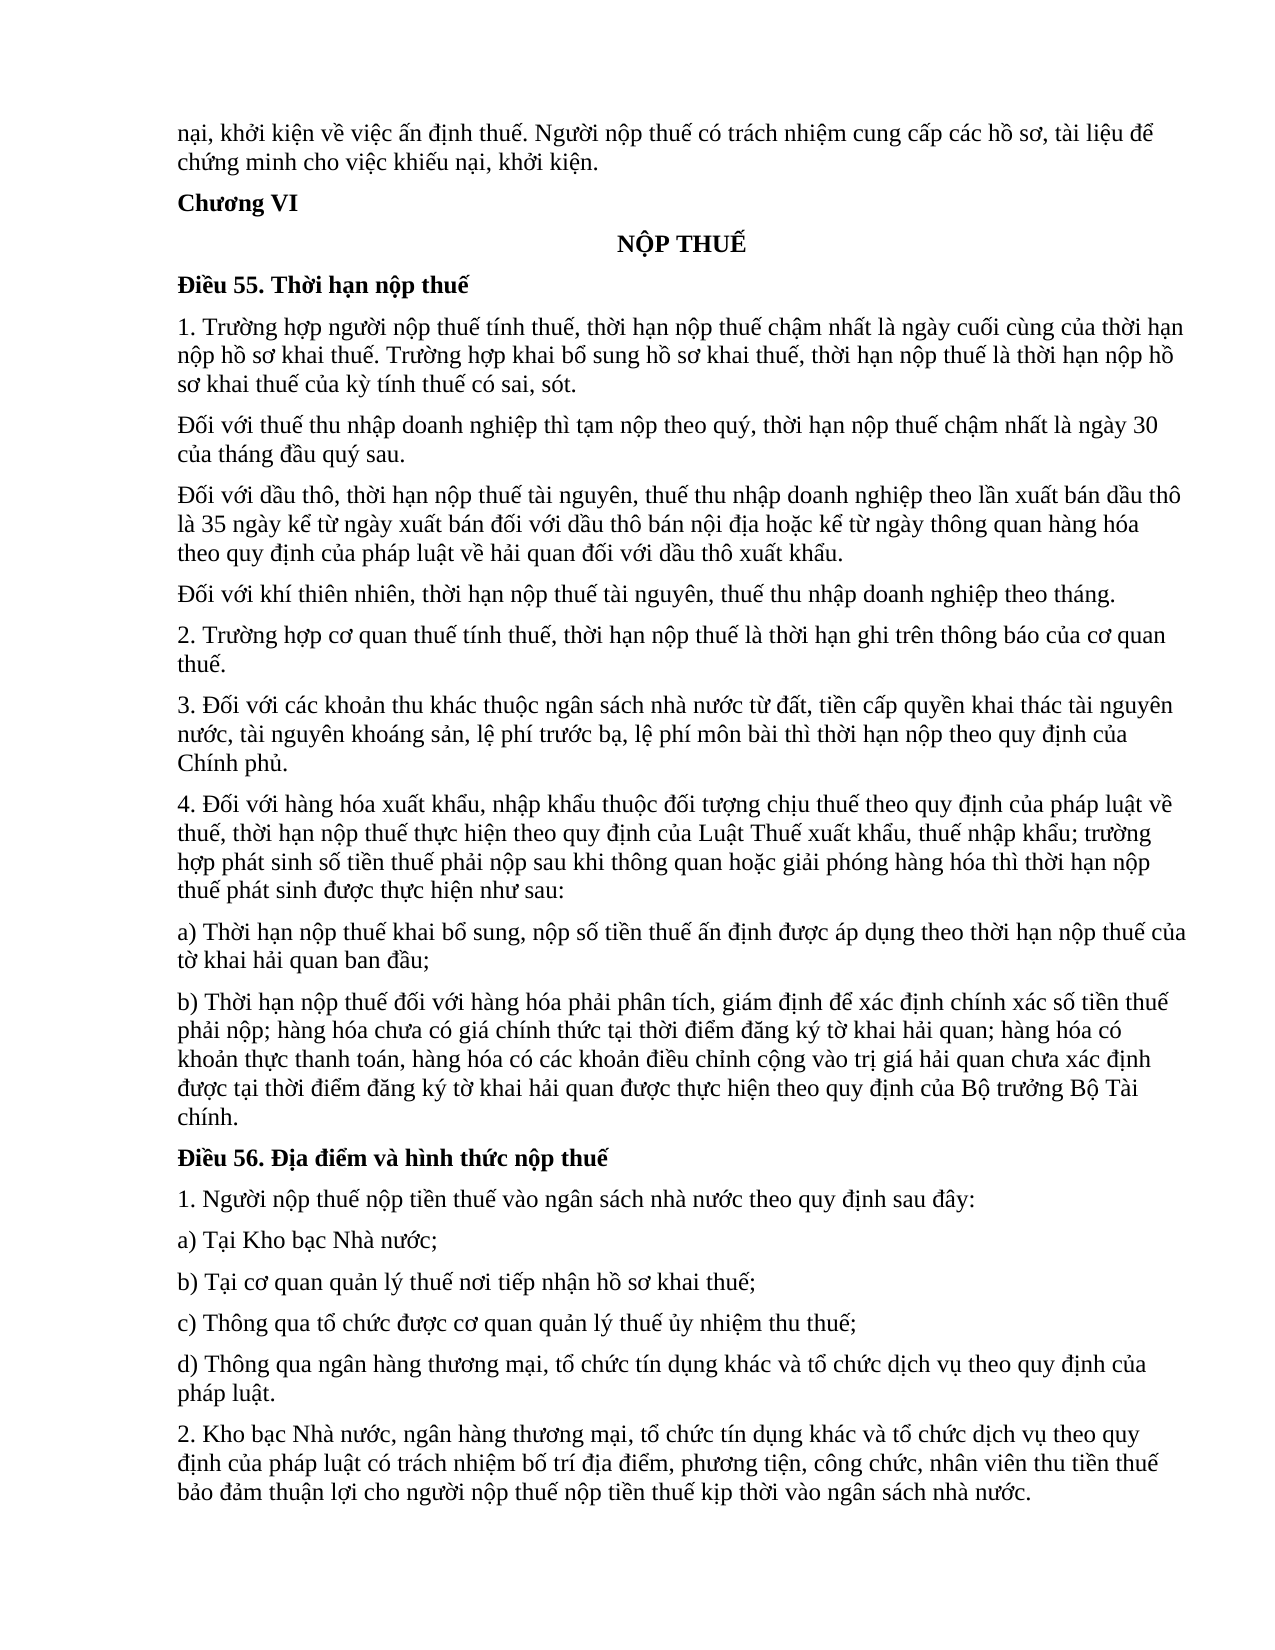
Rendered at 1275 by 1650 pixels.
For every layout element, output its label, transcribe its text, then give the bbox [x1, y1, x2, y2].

text 2. Kho bạc Nhà nước, ngân hàng thương mại, tổ chức tín dụng khác và tổ chức dịch vụ theo quy định của pháp luật có trách nhiệm bố trí địa điểm, phương tiện, công chức, nhân viên thu tiền thuế bảo đảm thuận lợi cho người nộp thuế nộp tiền thuế kịp thời vào ngân sách nhà nước. [177, 1419, 1186, 1506]
text 1. Trường hợp người nộp thuế tính thuế, thời hạn nộp thuế chậm nhất là ngày cuối cùng của thời hạn nộp hồ sơ khai thuế. Trường hợp khai bổ sung hồ sơ khai thuế, thời hạn nộp thuế là thời hạn nộp hồ sơ khai thuế của kỳ tính thuế có sai, sót. [177, 312, 1186, 398]
text NỘP THUẾ [177, 229, 1186, 258]
text a) Tại Kho bạc Nhà nước; [177, 1226, 1186, 1254]
text 1. Người nộp thuế nộp tiền thuế vào ngân sách nhà nước theo quy định sau đây: [177, 1184, 1186, 1213]
text b) Thời hạn nộp thuế đối với hàng hóa phải phân tích, giám định để xác định chính xác số tiền thuế phải nộp; hàng hóa chưa có giá chính thức tại thời điểm đăng ký tờ khai hải quan; hàng hóa có khoản thực thanh toán, hàng hóa có các khoản điều chỉnh cộng vào trị giá hải quan chưa xác định được tại thời điểm đăng ký tờ khai hải quan được thực hiện theo quy định của Bộ trưởng Bộ Tài chính. [177, 987, 1186, 1131]
text b) Tại cơ quan quản lý thuế nơi tiếp nhận hồ sơ khai thuế; [177, 1267, 1186, 1296]
text Điều 56. Địa điểm và hình thức nộp thuế [177, 1143, 1186, 1172]
text Đối với thuế thu nhập doanh nghiệp thì tạm nộp theo quý, thời hạn nộp thuế chậm nhất là ngày 30 của tháng đầu quý sau. [177, 411, 1186, 468]
text Điều 55. Thời hạn nộp thuế [177, 271, 1186, 299]
text 2. Trường hợp cơ quan thuế tính thuế, thời hạn nộp thuế là thời hạn ghi trên thông báo của cơ quan thuế. [177, 621, 1186, 678]
text Chương VI [177, 188, 1186, 217]
text c) Thông qua tổ chức được cơ quan quản lý thuế ủy nhiệm thu thuế; [177, 1308, 1186, 1337]
text a) Thời hạn nộp thuế khai bổ sung, nộp số tiền thuế ấn định được áp dụng theo thời hạn nộp thuế của tờ khai hải quan ban đầu; [177, 917, 1186, 974]
text 3. Đối với các khoản thu khác thuộc ngân sách nhà nước từ đất, tiền cấp quyền khai thác tài nguyên nước, tài nguyên khoáng sản, lệ phí trước bạ, lệ phí môn bài thì thời hạn nộp theo quy định của Chính phủ. [177, 691, 1186, 777]
text Đối với dầu thô, thời hạn nộp thuế tài nguyên, thuế thu nhập doanh nghiệp theo lần xuất bán dầu thô là 35 ngày kể từ ngày xuất bán đối với dầu thô bán nội địa hoặc kể từ ngày thông quan hàng hóa theo quy định của pháp luật về hải quan đối với dầu thô xuất khẩu. [177, 481, 1186, 567]
text d) Thông qua ngân hàng thương mại, tổ chức tín dụng khác và tổ chức dịch vụ theo quy định của pháp luật. [177, 1349, 1186, 1407]
text 4. Đối với hàng hóa xuất khẩu, nhập khẩu thuộc đối tượng chịu thuế theo quy định của pháp luật về thuế, thời hạn nộp thuế thực hiện theo quy định của Luật Thuế xuất khẩu, thuế nhập khẩu; trường hợp phát sinh số tiền thuế phải nộp sau khi thông quan hoặc giải phóng hàng hóa thì thời hạn nộp thuế phát sinh được thực hiện như sau: [177, 789, 1186, 904]
text Đối với khí thiên nhiên, thời hạn nộp thuế tài nguyên, thuế thu nhập doanh nghiệp theo tháng. [177, 579, 1186, 608]
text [177, 118, 1186, 176]
